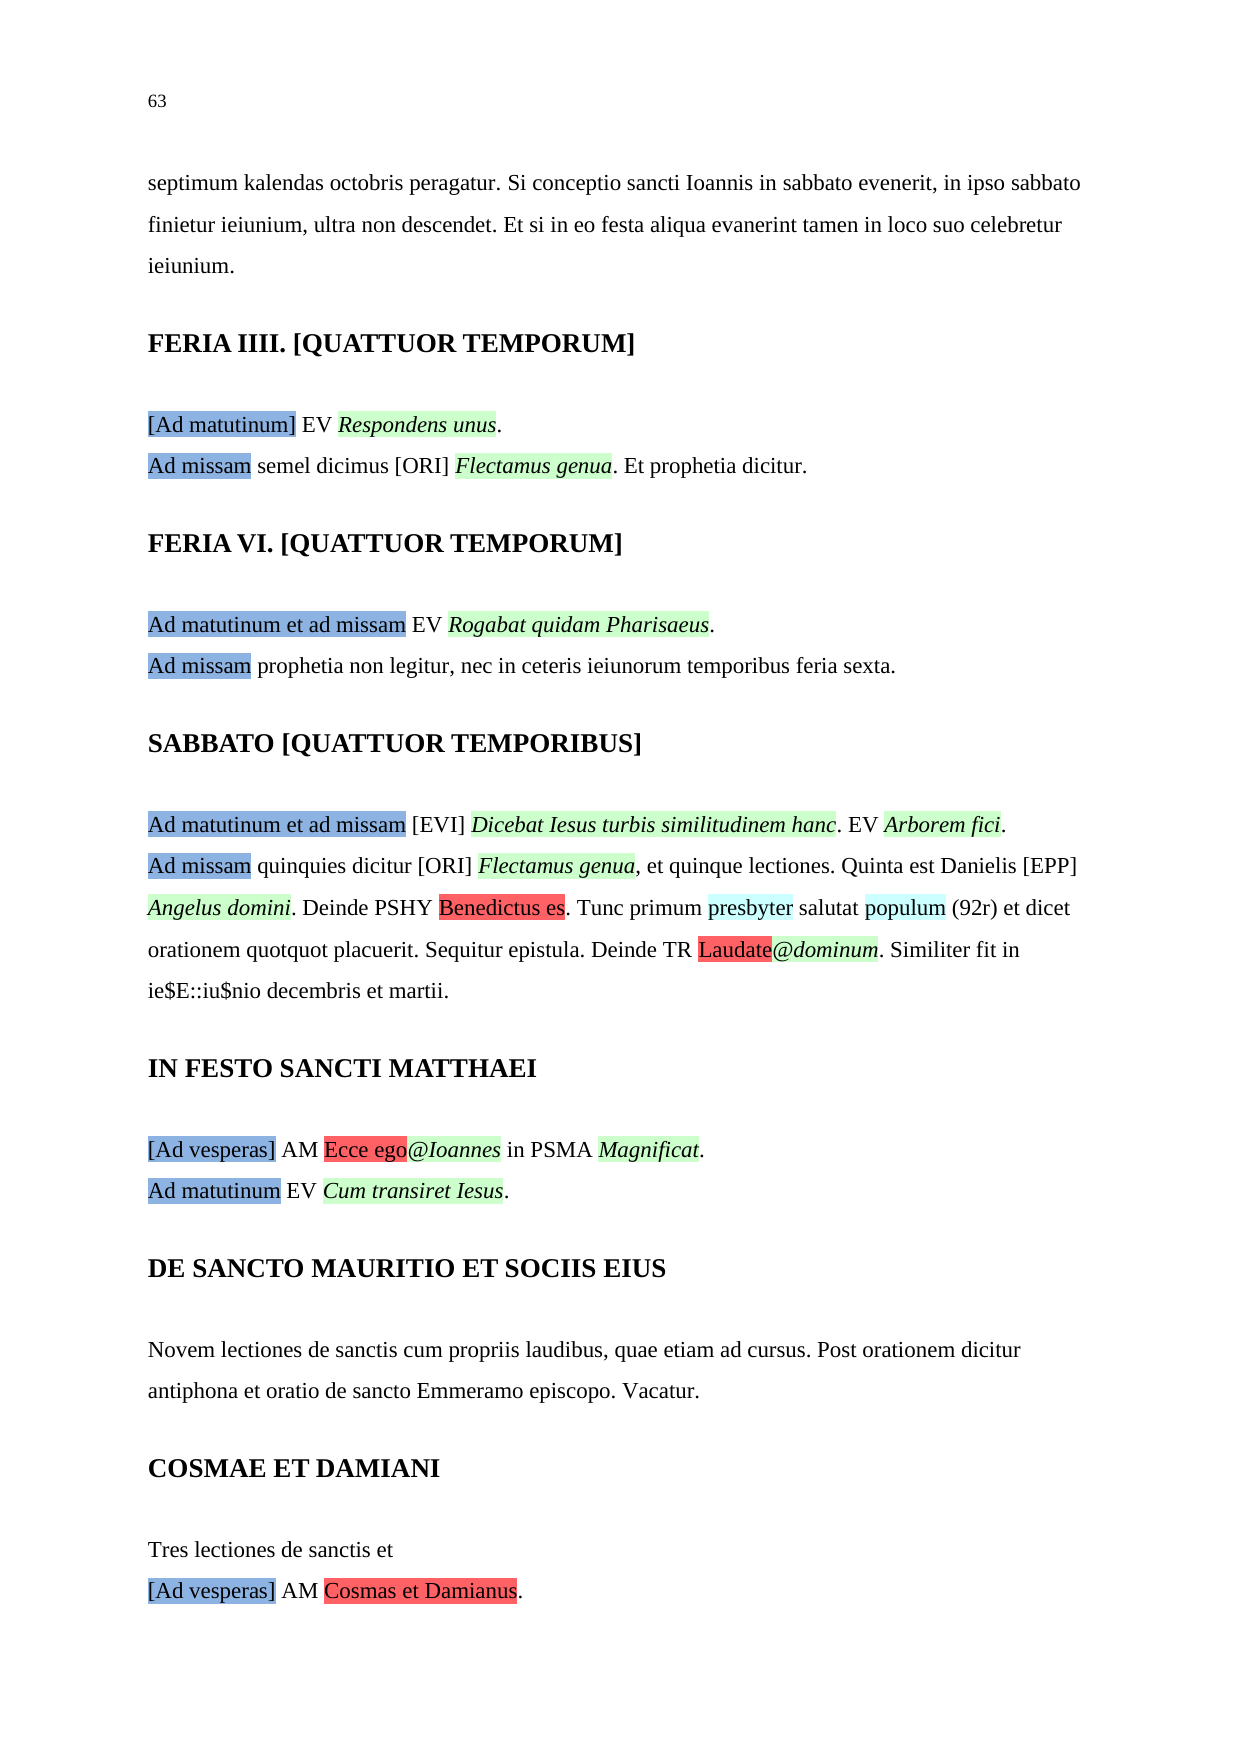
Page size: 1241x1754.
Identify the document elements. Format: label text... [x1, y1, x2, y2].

text [Ad vesperas] AM Cosmas et Damianus. [148, 1565, 1093, 1607]
text [Ad vesperas] AM Ecce ego@Ioannes in PSMA Magnificat. [148, 1124, 1093, 1165]
subtitle FERIA IIII. [QUATTUOR TEMPORUM] [148, 319, 1093, 361]
text Ad matutinum et ad missam [EVI] Dicebat Iesus turbis similitudinem hanc. EV Arborem fici. [148, 799, 1093, 840]
text [Ad matutinum] EV Respondens unus. [148, 399, 1093, 440]
subtitle IN FESTO SANCTI MATTHAEI [148, 1044, 1093, 1086]
text Ad matutinum EV Cum transiret Iesus. [148, 1165, 1093, 1207]
subtitle FERIA VI. [QUATTUOR TEMPORUM] [148, 519, 1093, 561]
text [148, 157, 1093, 282]
subtitle DE SANCTO MAURITIO ET SOCIIS EIUS [148, 1244, 1093, 1286]
text Ad missam semel dicimus [ORI] Flectamus genua. Et prophetia dicitur. [148, 440, 1093, 482]
text Ad missam prophetia non legitur, nec in ceteris ieiunorum temporibus feria sexta. [148, 640, 1093, 682]
subtitle SABBATO [QUATTUOR TEMPORIBUS] [148, 719, 1093, 761]
text Novem lectiones de sanctis cum propriis laudibus, quae etiam ad cursus. Post orationem dicitur antiphona et oratio de sancto Emmeramo episcopo. Vacatur. [148, 1324, 1093, 1407]
text Ad matutinum et ad missam EV Rogabat quidam Pharisaeus. [148, 599, 1093, 640]
subtitle COSMAE ET DAMIANI [148, 1444, 1093, 1486]
text Ad missam quinquies dicitur [ORI] Flectamus genua, et quinque lectiones. Quinta est Danielis [EPP] Angelus domini. Deinde PSHY Benedictus es. Tunc primum presbyter salutat populum (92r) et dicet orationem quotquot placuerit. Sequitur epistula. Deinde TR Laudate@dominum. Similiter fit in ie$E::iu$nio decembris et martii. [148, 840, 1093, 1007]
text Tres lectiones de sanctis et [148, 1524, 1093, 1565]
